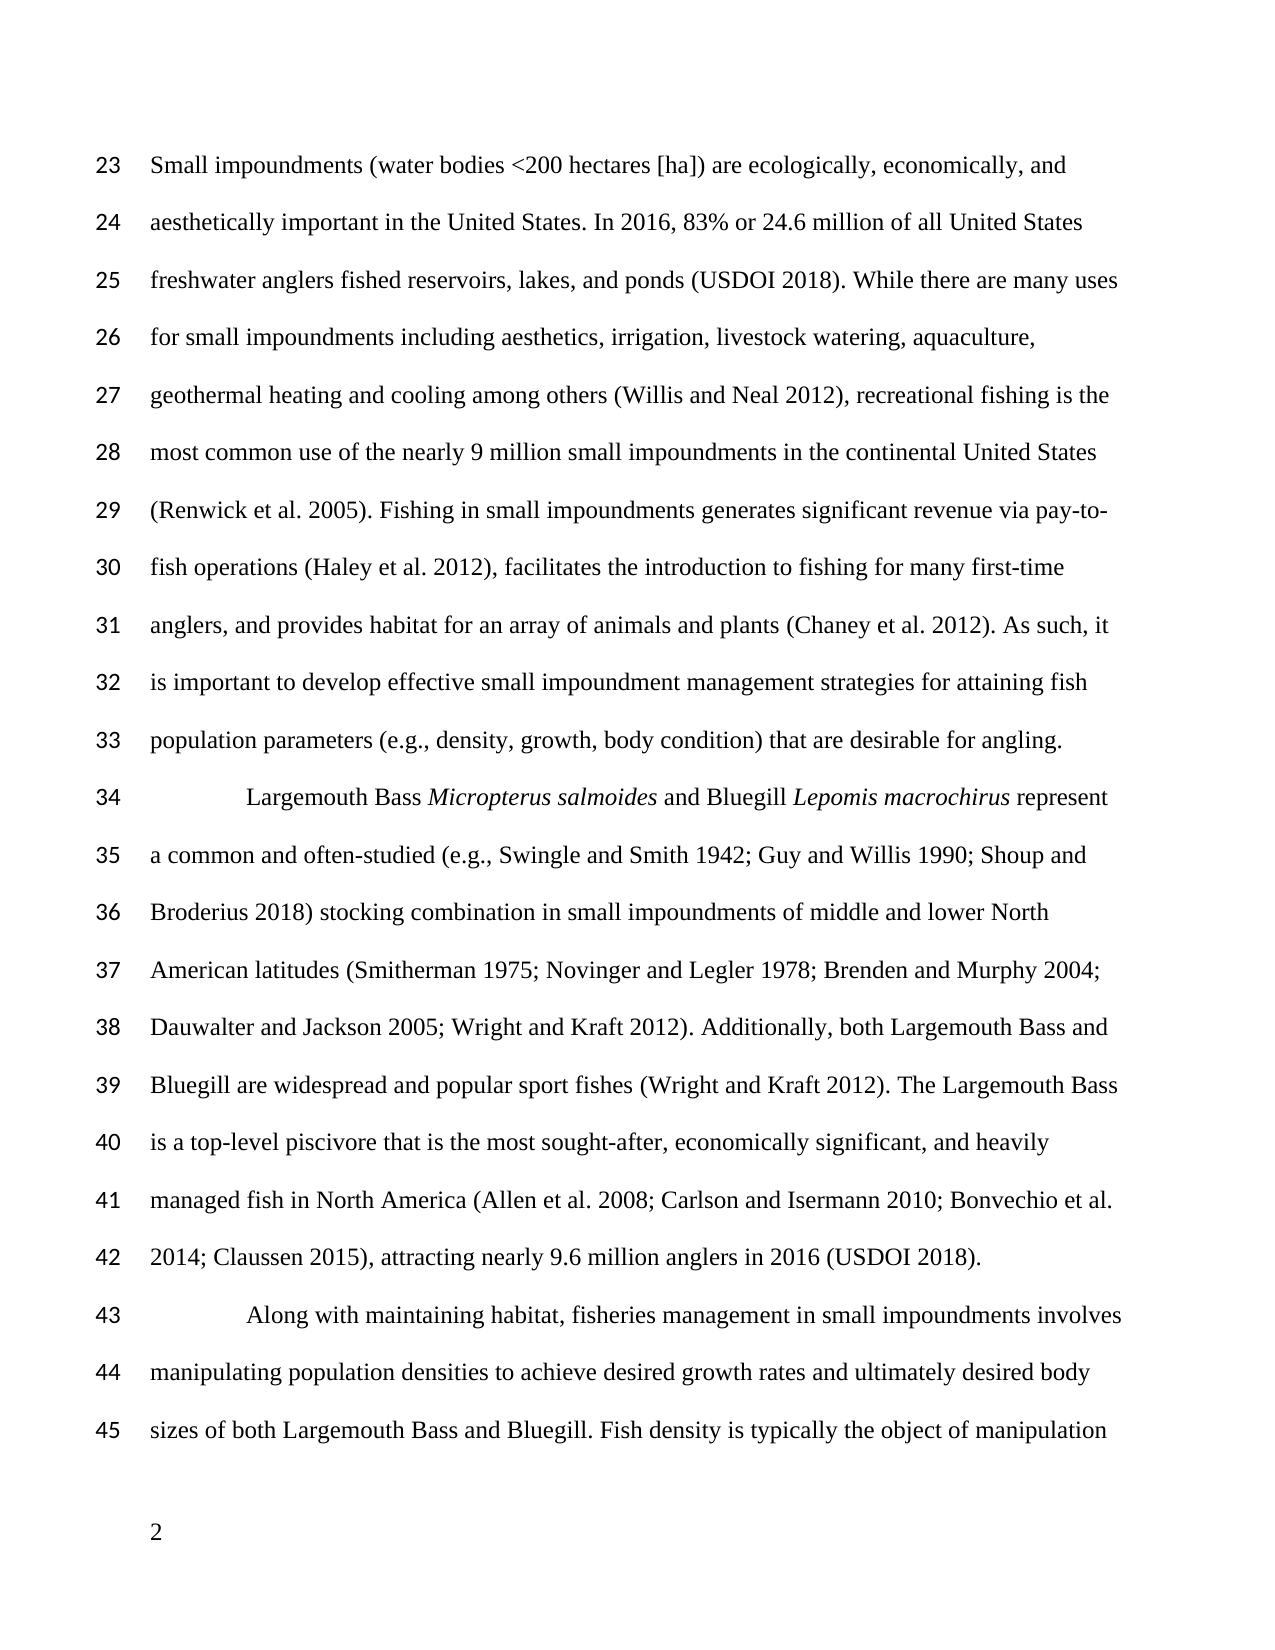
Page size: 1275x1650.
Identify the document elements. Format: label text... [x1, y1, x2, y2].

text Small impoundments (water bodies <200 hectares [ha]) are ecologically, economically, and aesthetically important in the United States. In 2016, 83% or 24.6 million of all United States freshwater anglers fished reservoirs, lakes, and ponds (USDOI 2018). While there are many uses for small impoundments including aesthetics, irrigation, livestock watering, aquaculture, geothermal heating and cooling among others (Willis and Neal 2012), recreational fishing is the most common use of the nearly 9 million small impoundments in the continental United States (Renwick et al. 2005). Fishing in small impoundments generates significant revenue via pay-to-fish operations (Haley et al. 2012), facilitates the introduction to fishing for many first-time anglers, and provides habitat for an array of animals and plants (Chaney et al. 2012). As such, it is important to develop effective small impoundment management strategies for attaining fish population parameters (e.g., density, growth, body condition) that are desirable for angling. [150, 150, 1125, 754]
text Largemouth Bass Micropterus salmoides and Bluegill Lepomis macrochirus represent a common and often-studied (e.g., Swingle and Smith 1942; Guy and Willis 1990; Shoup and Broderius 2018) stocking combination in small impoundments of middle and lower North American latitudes (Smitherman 1975; Novinger and Legler 1978; Brenden and Murphy 2004; Dauwalter and Jackson 2005; Wright and Kraft 2012). Additionally, both Largemouth Bass and Bluegill are widespread and popular sport fishes (Wright and Kraft 2012). The Largemouth Bass is a top-level piscivore that is the most sought-after, economically significant, and heavily managed fish in North America (Allen et al. 2008; Carlson and Isermann 2010; Bonvechio et al. 2014; Claussen 2015), attracting nearly 9.6 million anglers in 2016 (USDOI 2018). [150, 782, 1125, 1271]
